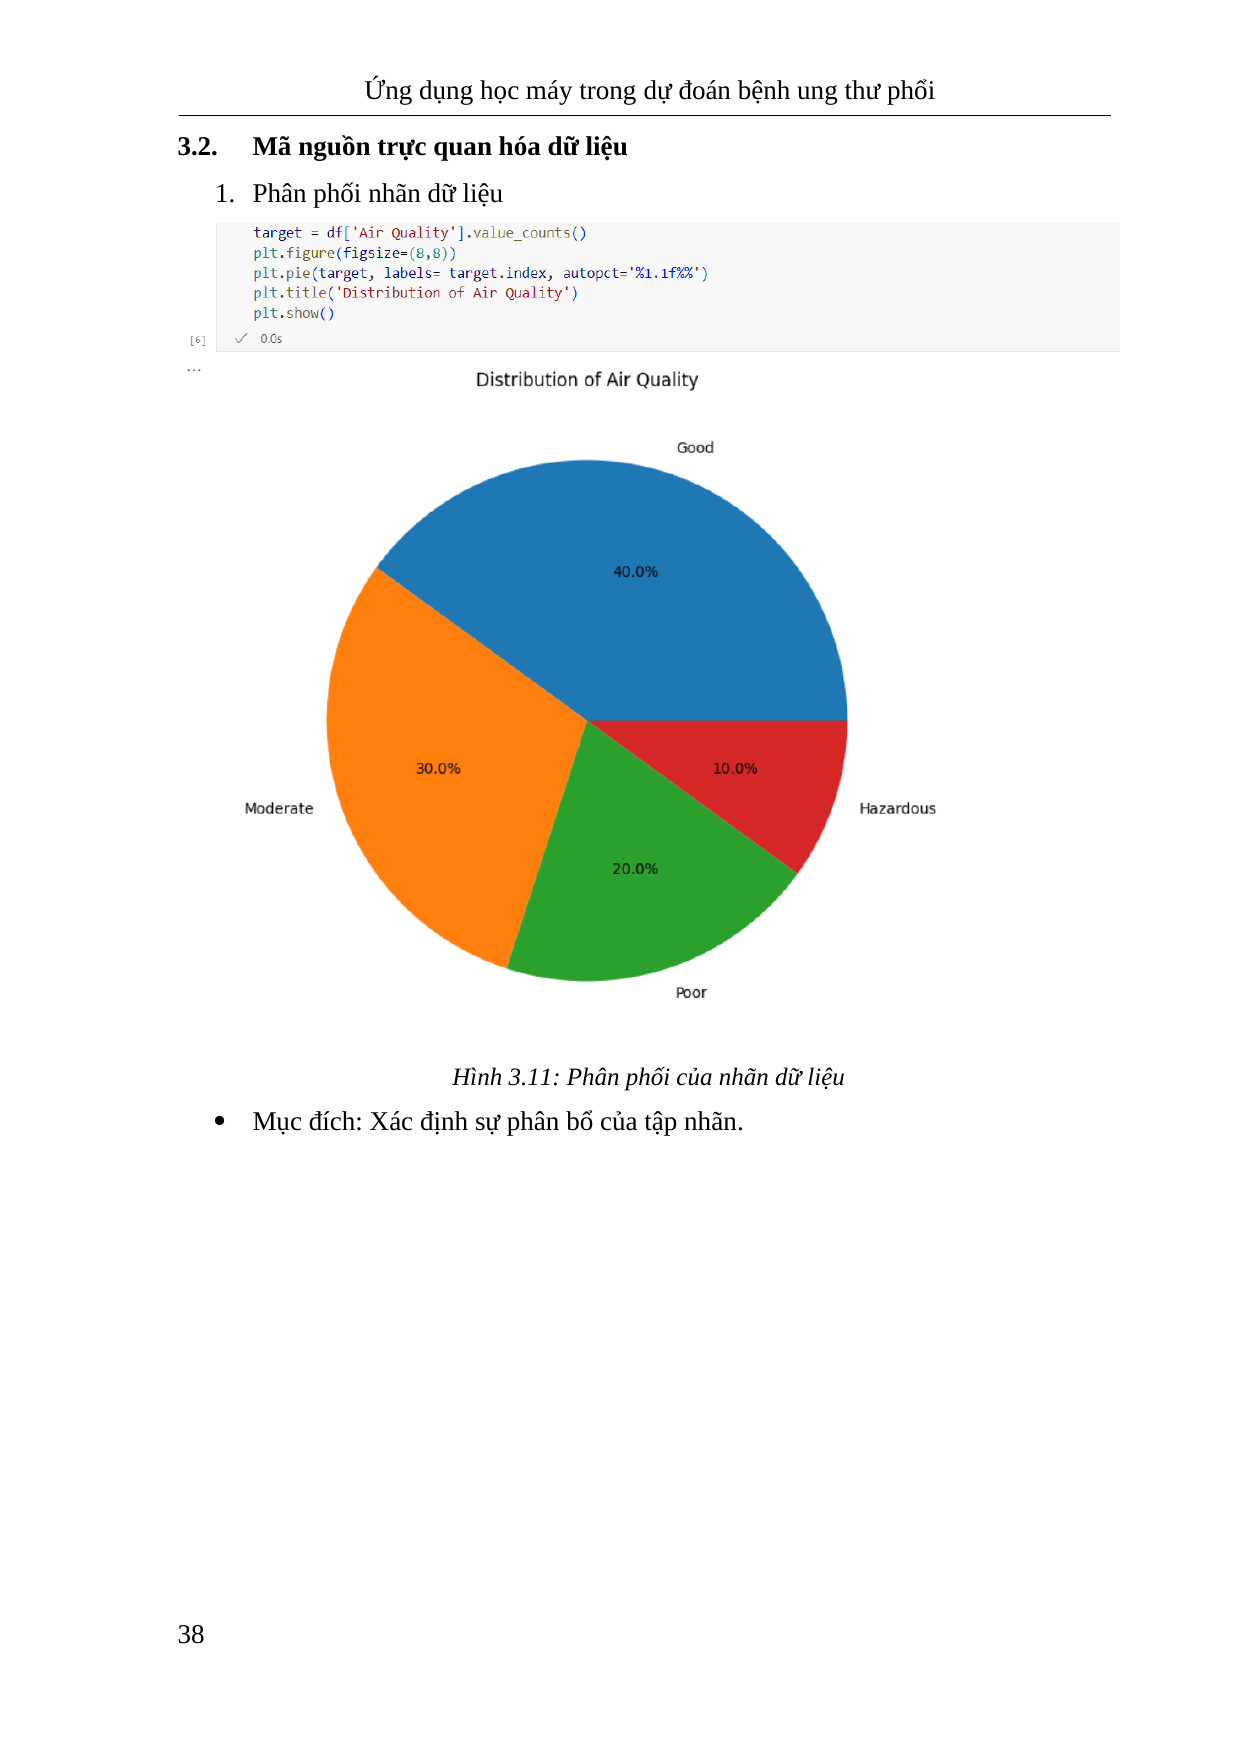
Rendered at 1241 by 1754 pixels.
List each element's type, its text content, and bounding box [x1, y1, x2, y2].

list Phân phối nhãn dữ liệu [215, 177, 1122, 208]
picture [177, 223, 1120, 1047]
list Mục đích: Xác định sự phân bổ của tập nhãn. [215, 1105, 1122, 1136]
subtitle Mã nguồn trực quan hóa dữ liệu [177, 130, 1122, 161]
text Hình 3.11: Phân phối của nhãn dữ liệu [177, 1062, 1122, 1091]
